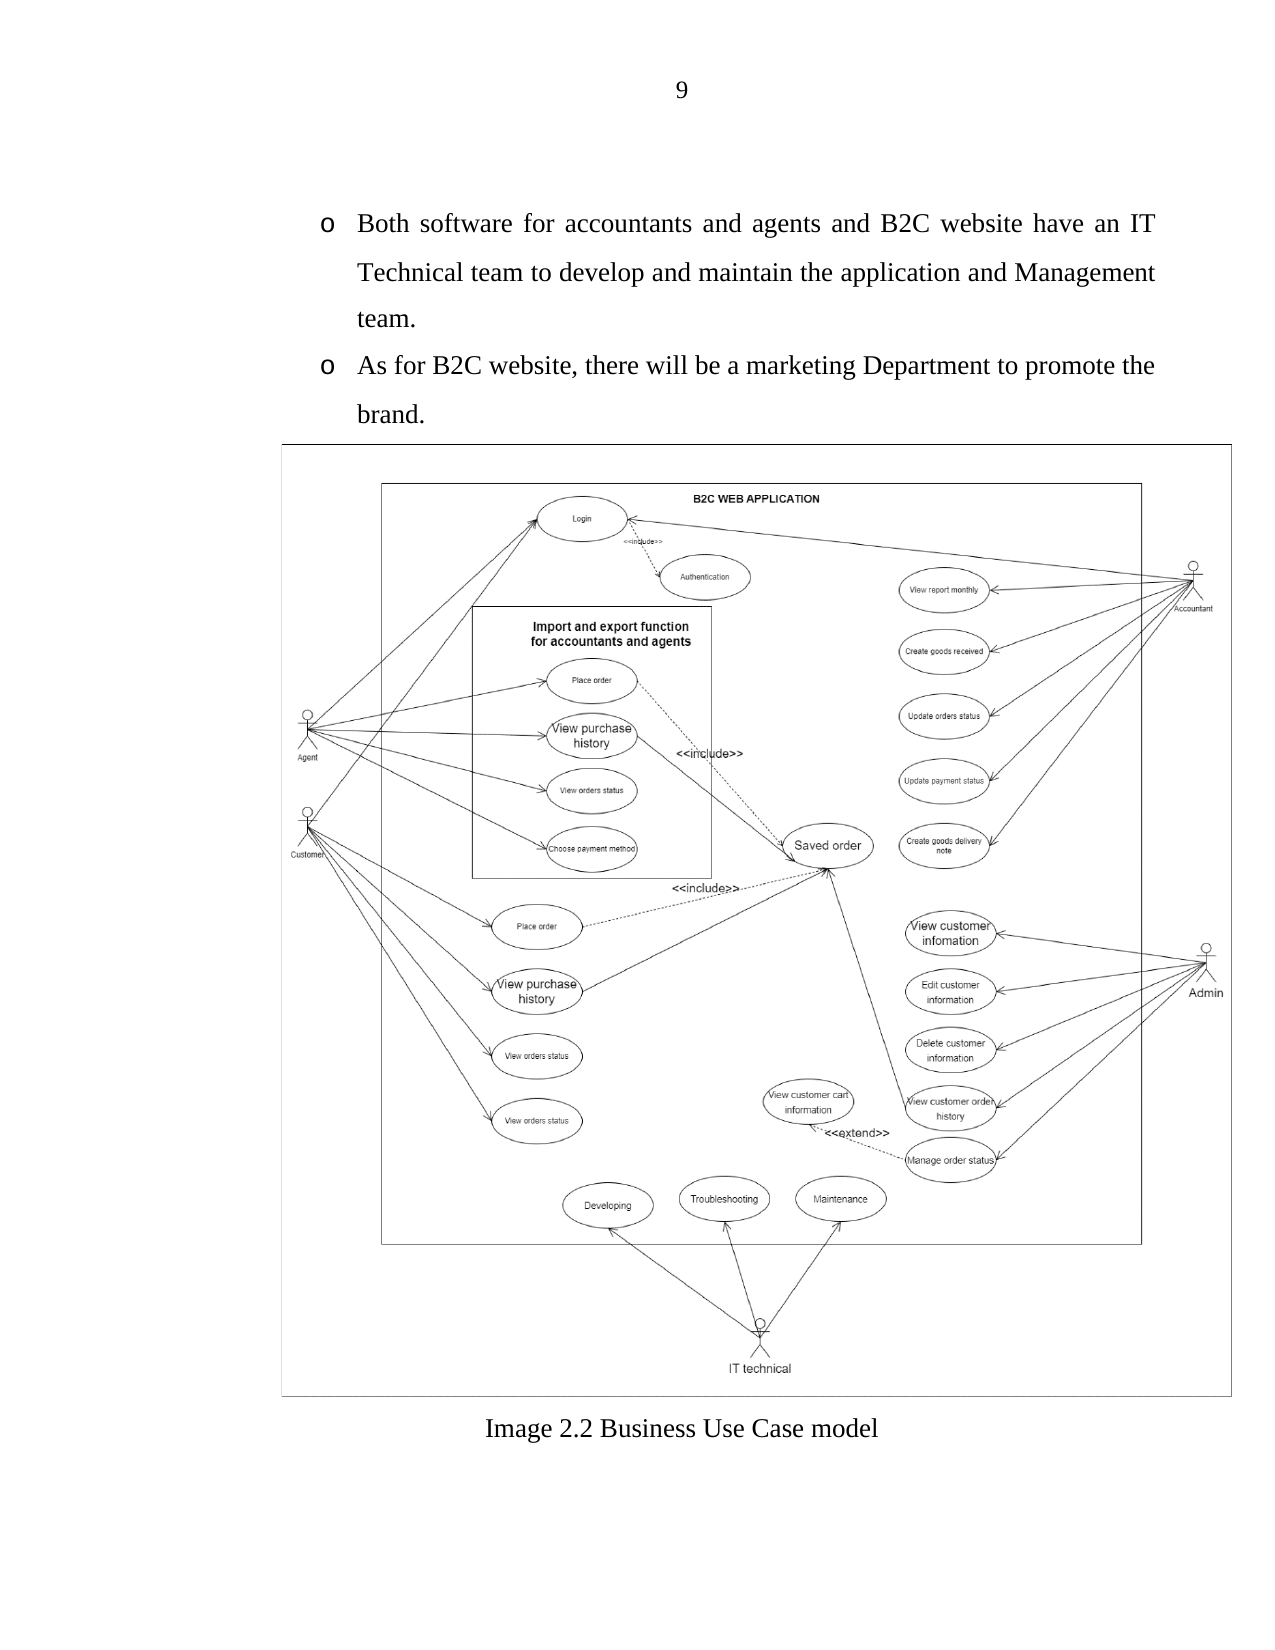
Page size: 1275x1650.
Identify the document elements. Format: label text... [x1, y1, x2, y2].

list As for B2C website, there will be a marketing Department to promote the brand. [319, 349, 1157, 429]
picture [281, 444, 1232, 1397]
text Image 2.2 Business Use Case model [207, 1412, 1157, 1443]
list Both software for accountants and agents and B2C website have an IT Technical team to develop and maintain the application and Management team. [319, 207, 1157, 333]
